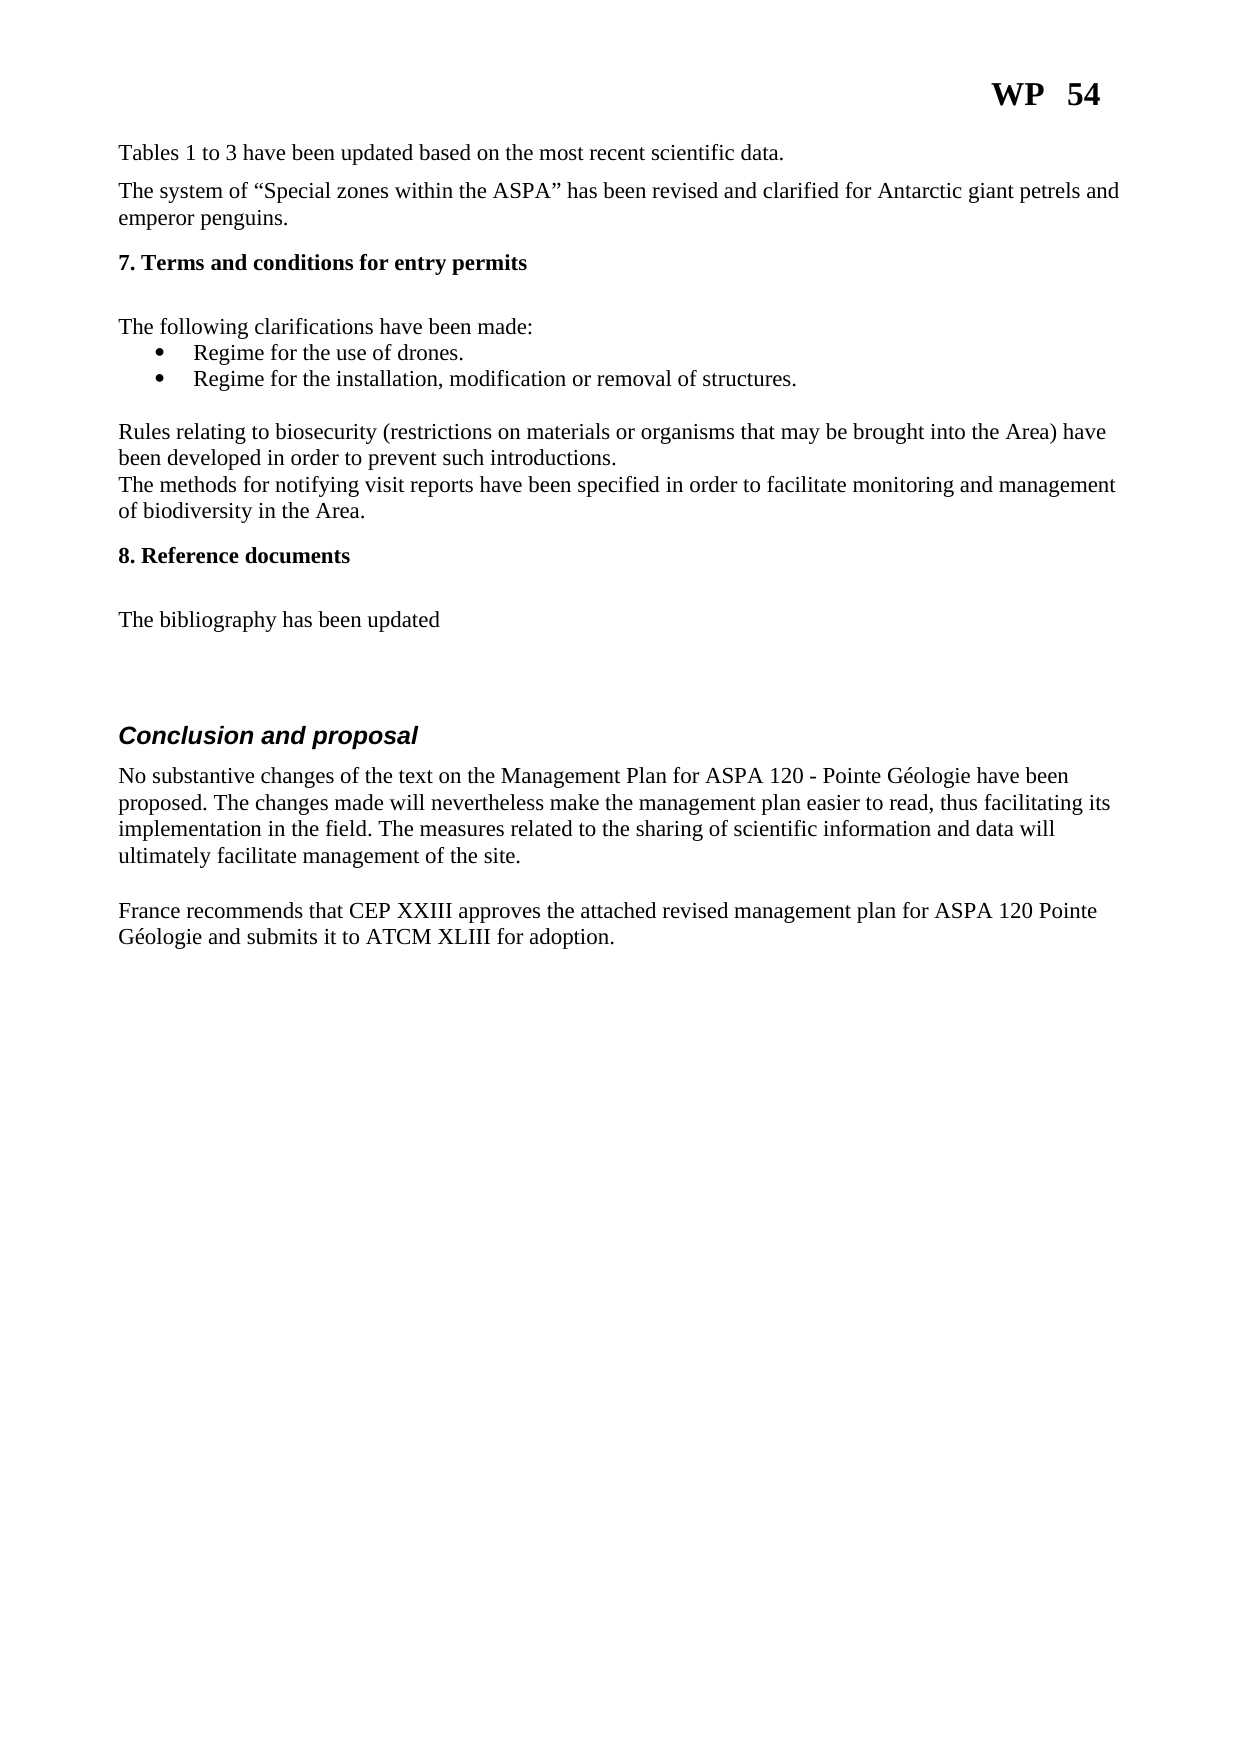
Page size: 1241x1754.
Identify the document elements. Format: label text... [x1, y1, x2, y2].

text Tables 1 to 3 have been updated based on the most recent scientific data. [118, 138, 1122, 165]
text The system of “Special zones within the ASPA” has been revised and clarified for Antarctic giant petrels and emperor penguins. [118, 177, 1122, 230]
text Conclusion and proposal [118, 721, 1122, 750]
text 7. Terms and conditions for entry permits [118, 249, 1122, 275]
text Rules relating to biosecurity (restrictions on materials or organisms that may be brought into the Area) have been developed in order to prevent such introductions. [118, 418, 1122, 471]
text No substantive changes of the text on the Management Plan for ASPA 120 - Pointe Géologie have been proposed. The changes made will nevertheless make the management plan easier to read, thus facilitating its implementation in the field. The measures related to the sharing of scientific information and data will ultimately facilitate management of the site. [118, 763, 1122, 868]
text The methods for notifying visit reports have been specified in order to facilitate monitoring and management of biodiversity in the Area. [118, 471, 1122, 523]
list Regime for the installation, modification or removal of structures. [156, 365, 1122, 392]
text The following clarifications have been made: [118, 313, 1122, 339]
text The bibliography has been updated [118, 606, 1122, 632]
text France recommends that CEP XXIII approves the attached revised management plan for ASPA 120 Pointe Géologie and submits it to ATCM XLIII for adoption. [118, 897, 1122, 949]
list Regime for the use of drones. [156, 339, 1122, 365]
text 8. Reference documents [118, 542, 1122, 569]
